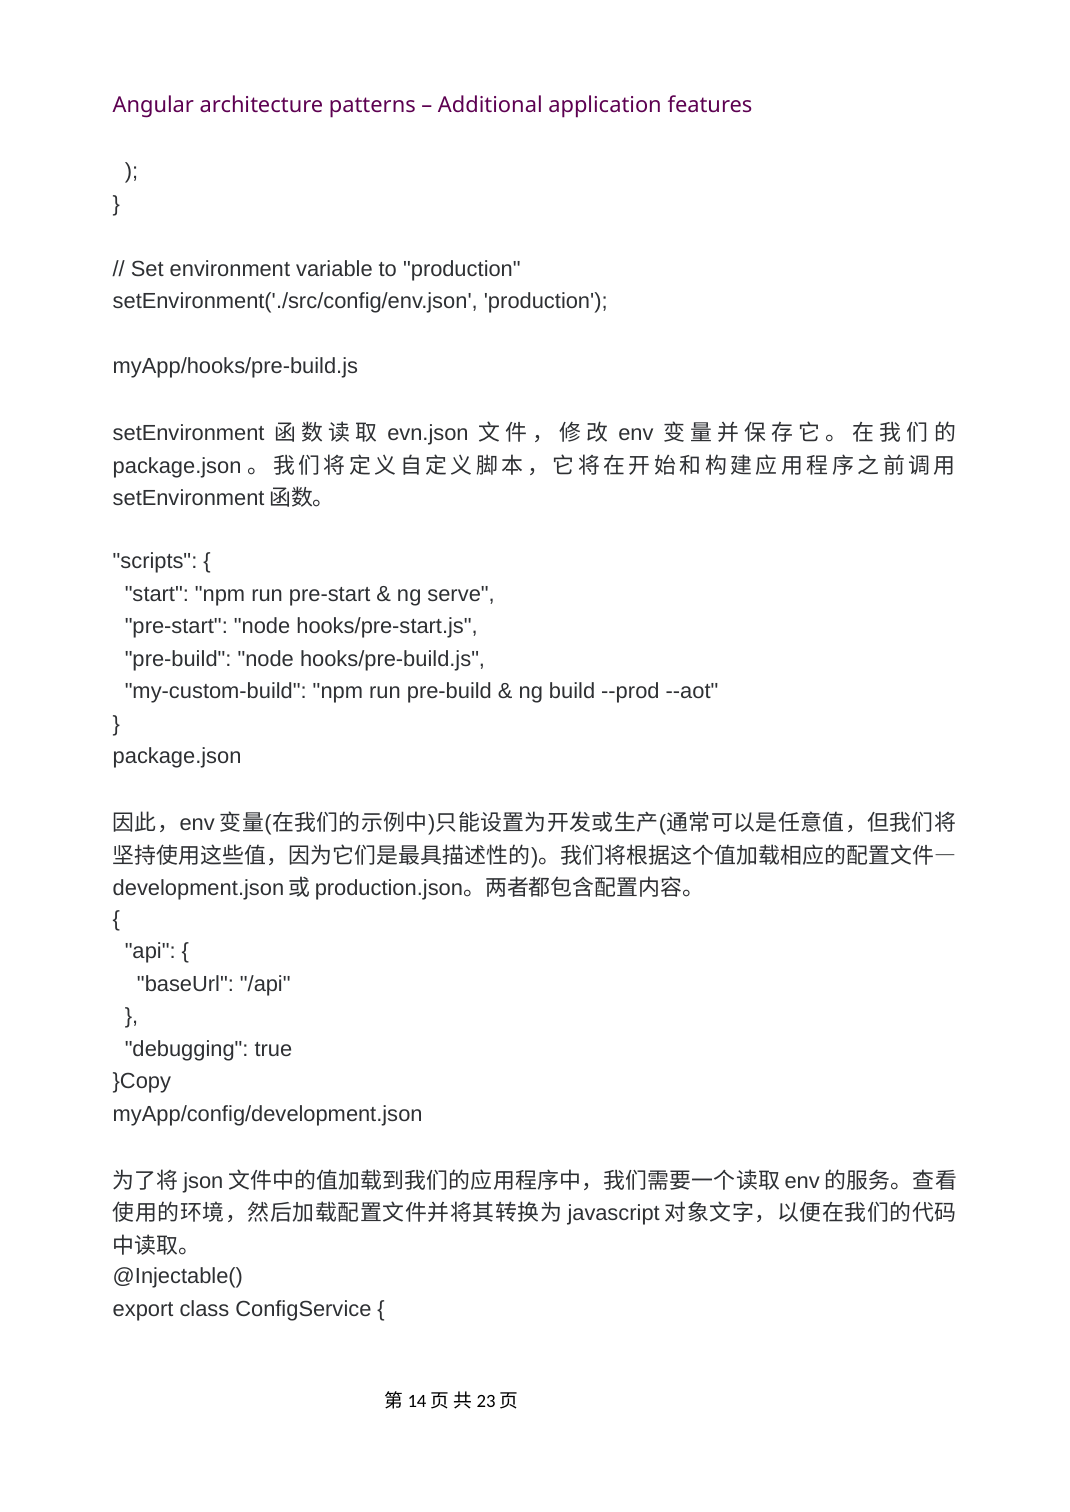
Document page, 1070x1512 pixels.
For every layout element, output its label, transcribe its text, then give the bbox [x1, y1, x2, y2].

text // Set environment variable to "production" [112, 252, 957, 285]
text 为了将json文件中的值加载到我们的应用程序中，我们需要一个读取env的服务。查看使用的环境，然后加载配置文件并将其转换为javascript对象文字，以便在我们的代码中读取。 [112, 1162, 957, 1260]
text @Injectable() [112, 1260, 957, 1292]
text package.json [112, 740, 957, 772]
text ); [112, 155, 957, 187]
text { [112, 902, 957, 935]
text myApp/hooks/pre-build.js [112, 350, 957, 382]
text } [112, 187, 957, 220]
text myApp/config/development.json [112, 1097, 957, 1130]
text setEnvironment函数读取evn.json文件，修改env变量并保存它。在我们的package.json 。我们将定义自定义脚本，它将在开始和构建应用程序之前调用setEnvironment函数。 [112, 415, 957, 512]
text }, [112, 1000, 957, 1032]
text export class ConfigService { [112, 1292, 957, 1325]
text 因此，env变量(在我们的示例中)只能设置为开发或生产(通常可以是任意值，但我们将坚持使用这些值，因为它们是最具描述性的)。我们将根据这个值加载相应的配置文件—development.json或production.json。两者都包含配置内容。 [112, 805, 957, 902]
text "scripts": { [112, 545, 957, 577]
text "my-custom-build": "npm run pre-build & ng build --prod --aot" [112, 675, 957, 707]
text } [112, 707, 957, 740]
text "api": { [112, 935, 957, 967]
text "pre-start": "node hooks/pre-start.js", [112, 610, 957, 642]
text "baseUrl": "/api" [112, 967, 957, 1000]
text }Copy [112, 1065, 957, 1097]
text setEnvironment('./src/config/env.json', 'production'); [112, 285, 957, 317]
text "debugging": true [112, 1032, 957, 1065]
text "pre-build": "node hooks/pre-build.js", [112, 642, 957, 675]
text "start": "npm run pre-start & ng serve", [112, 577, 957, 610]
